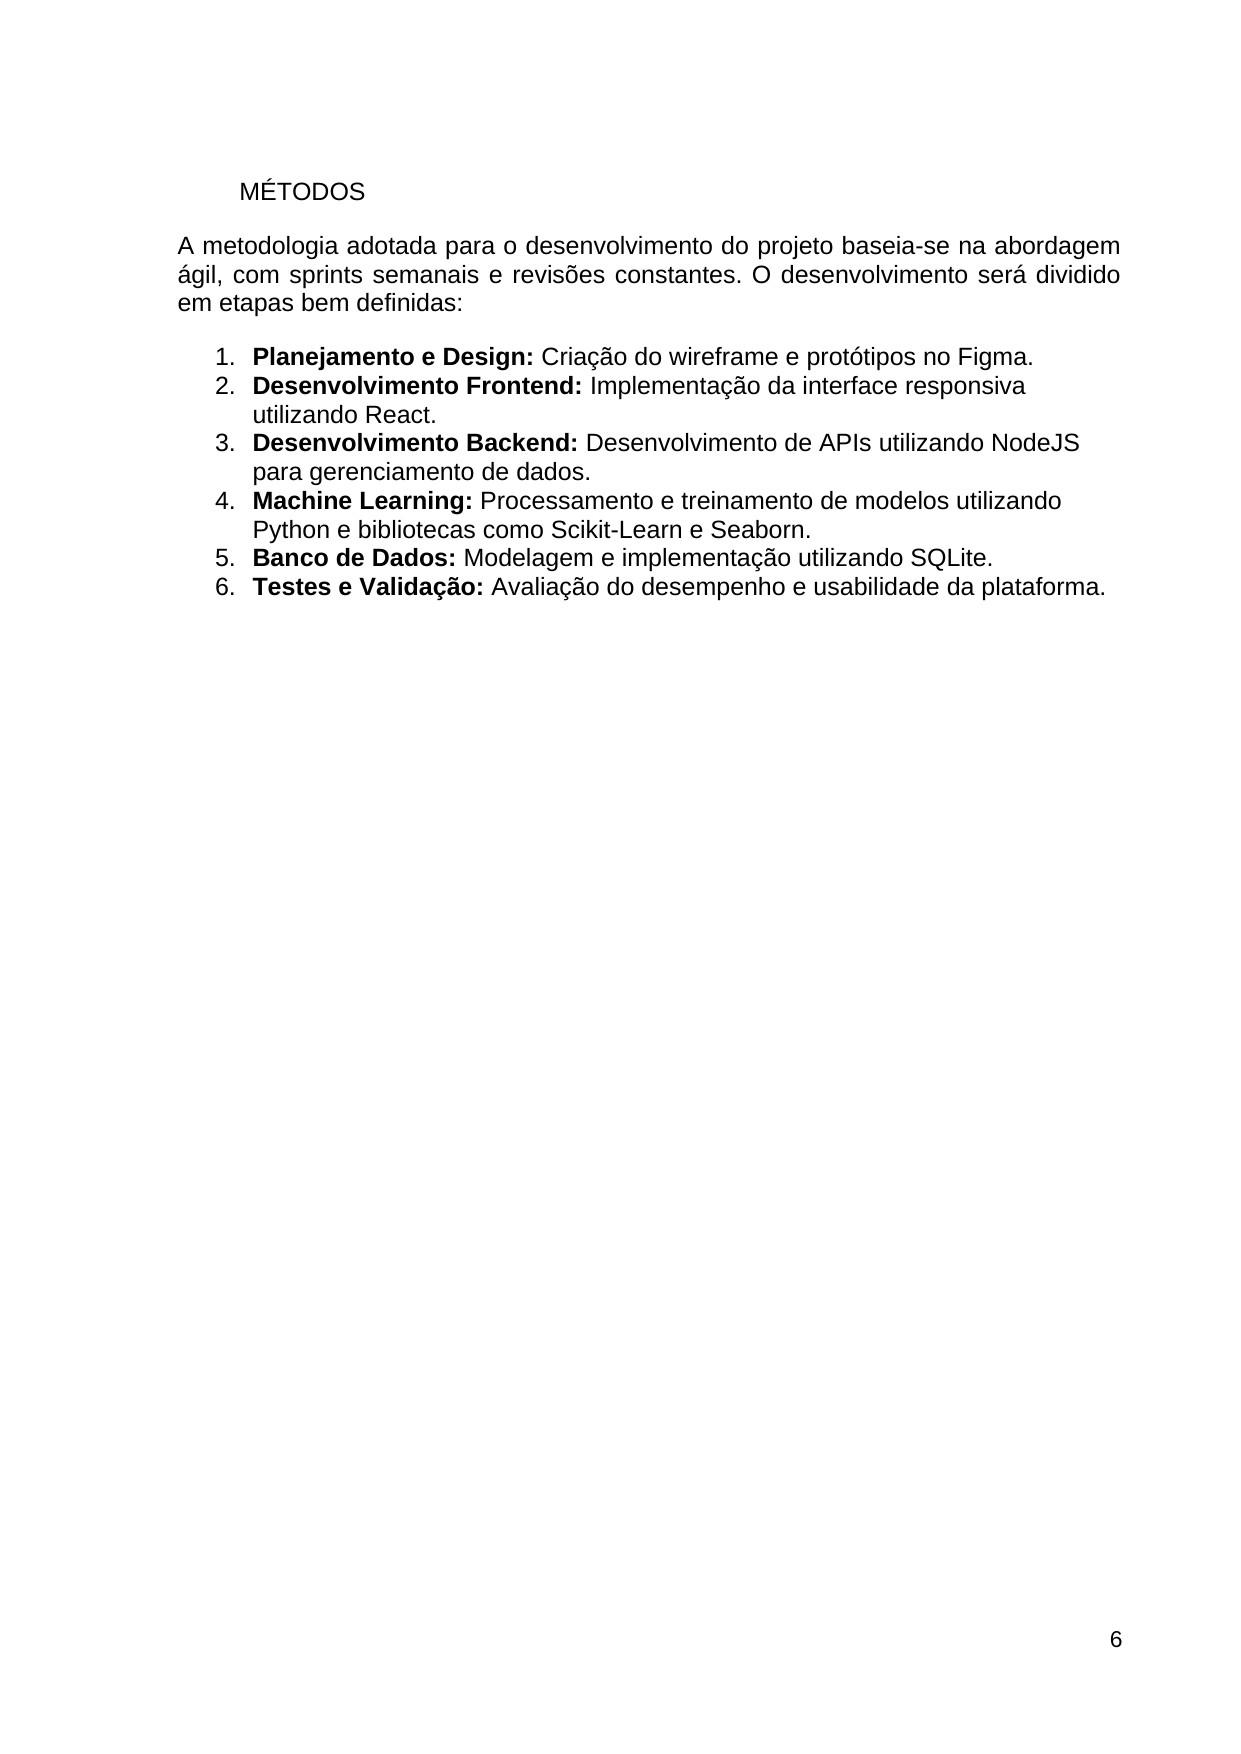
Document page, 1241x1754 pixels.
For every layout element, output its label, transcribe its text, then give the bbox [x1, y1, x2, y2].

list Desenvolvimento Frontend: Implementação da interface responsiva utilizando React. [215, 371, 1122, 428]
list Testes e Validação: Avaliação do desempenho e usabilidade da plataforma. [215, 572, 1122, 601]
text MÉTODOS [239, 177, 1122, 206]
list Planejamento e Design: Criação do wireframe e protótipos no Figma. [215, 342, 1122, 371]
list Banco de Dados: Modelagem e implementação utilizando SQLite. [215, 543, 1122, 572]
list Machine Learning: Processamento e treinamento de modelos utilizando Python e bibliotecas como Scikit-Learn e Seaborn. [215, 486, 1122, 543]
text A metodologia adotada para o desenvolvimento do projeto baseia-se na abordagem ágil, com sprints semanais e revisões constantes. O desenvolvimento será dividido em etapas bem definidas: [177, 231, 1122, 317]
list Desenvolvimento Backend: Desenvolvimento de APIs utilizando NodeJS para gerenciamento de dados. [215, 428, 1122, 486]
